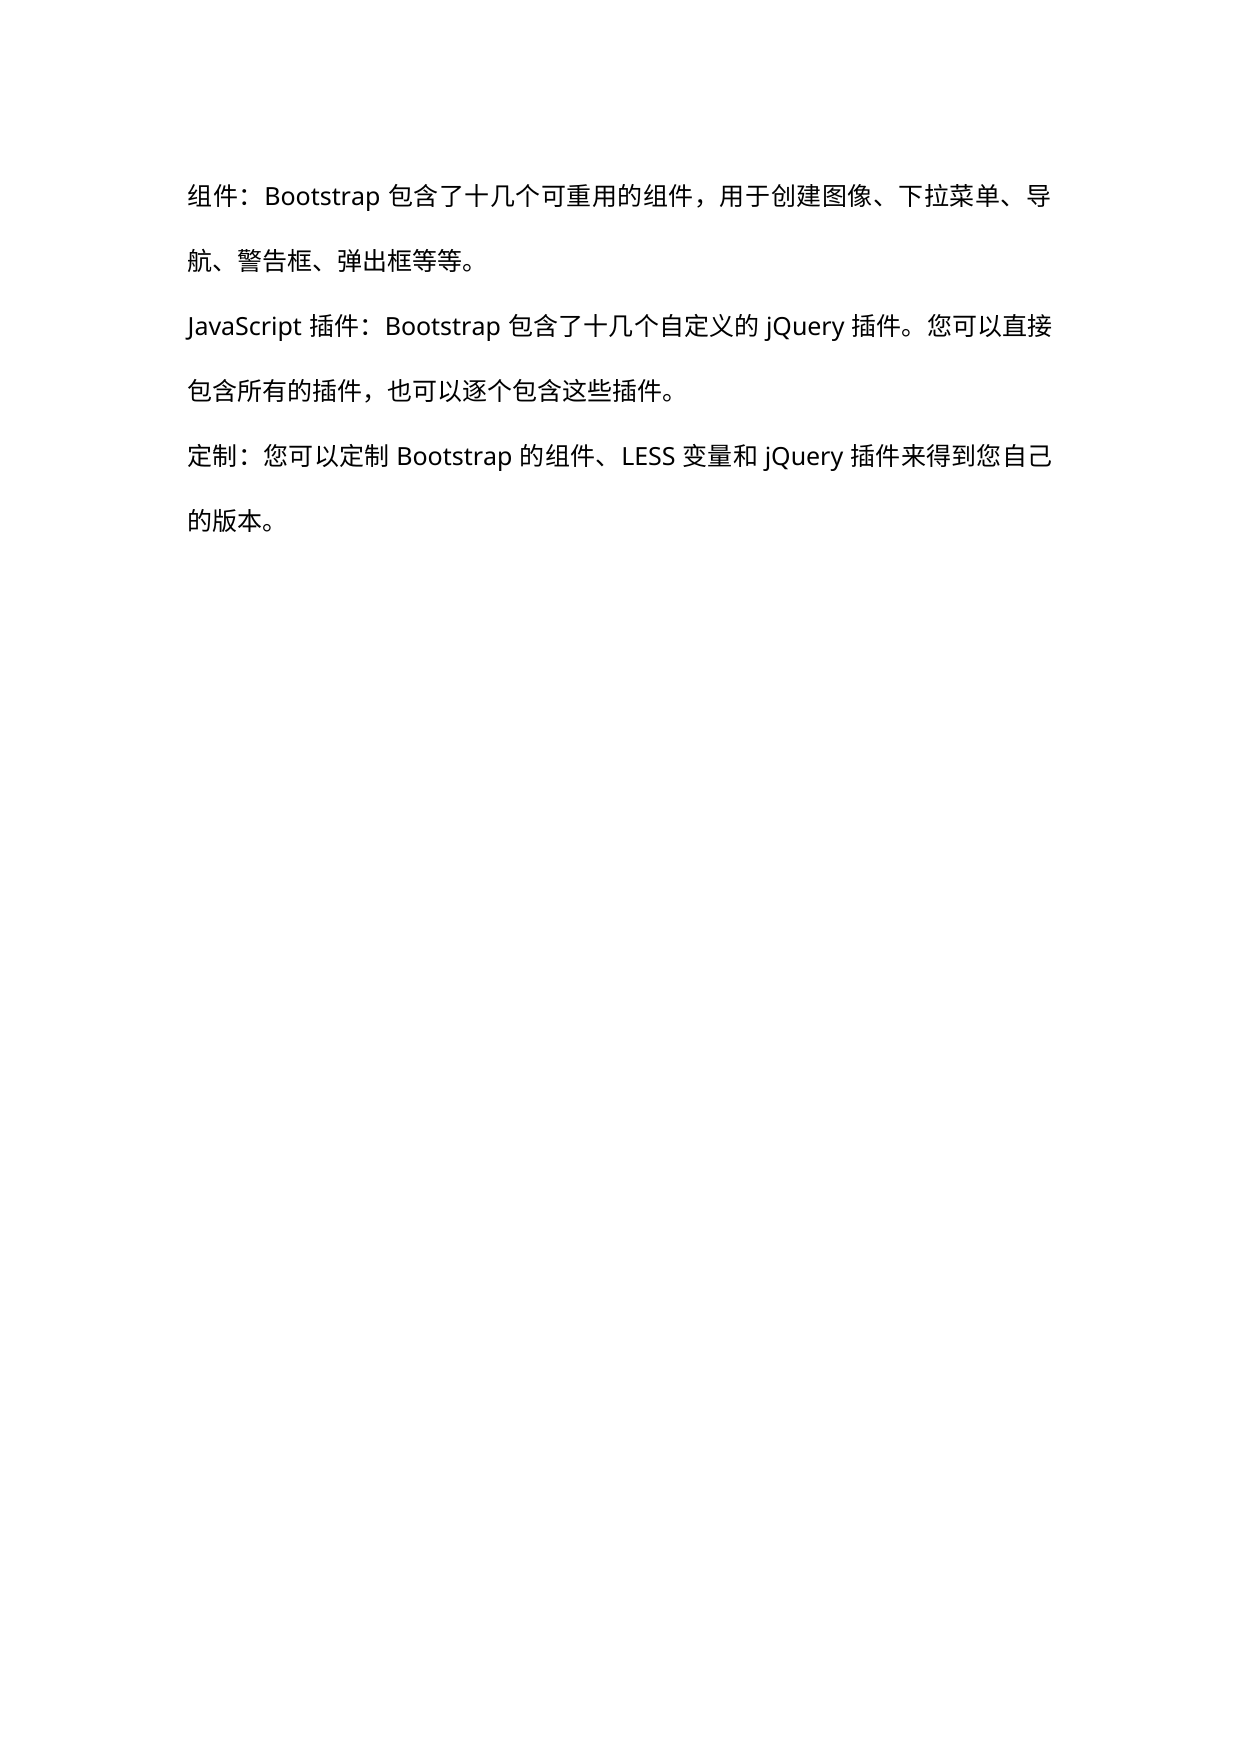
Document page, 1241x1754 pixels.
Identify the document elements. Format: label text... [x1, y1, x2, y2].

text 组件：Bootstrap 包含了十几个可重用的组件，用于创建图像、下拉菜单、导航、警告框、弹出框等等。 [187, 162, 1053, 292]
text 定制：您可以定制 Bootstrap 的组件、LESS 变量和 jQuery 插件来得到您自己的版本。 [187, 422, 1053, 552]
text JavaScript 插件：Bootstrap 包含了十几个自定义的 jQuery 插件。您可以直接包含所有的插件，也可以逐个包含这些插件。 [187, 292, 1053, 422]
